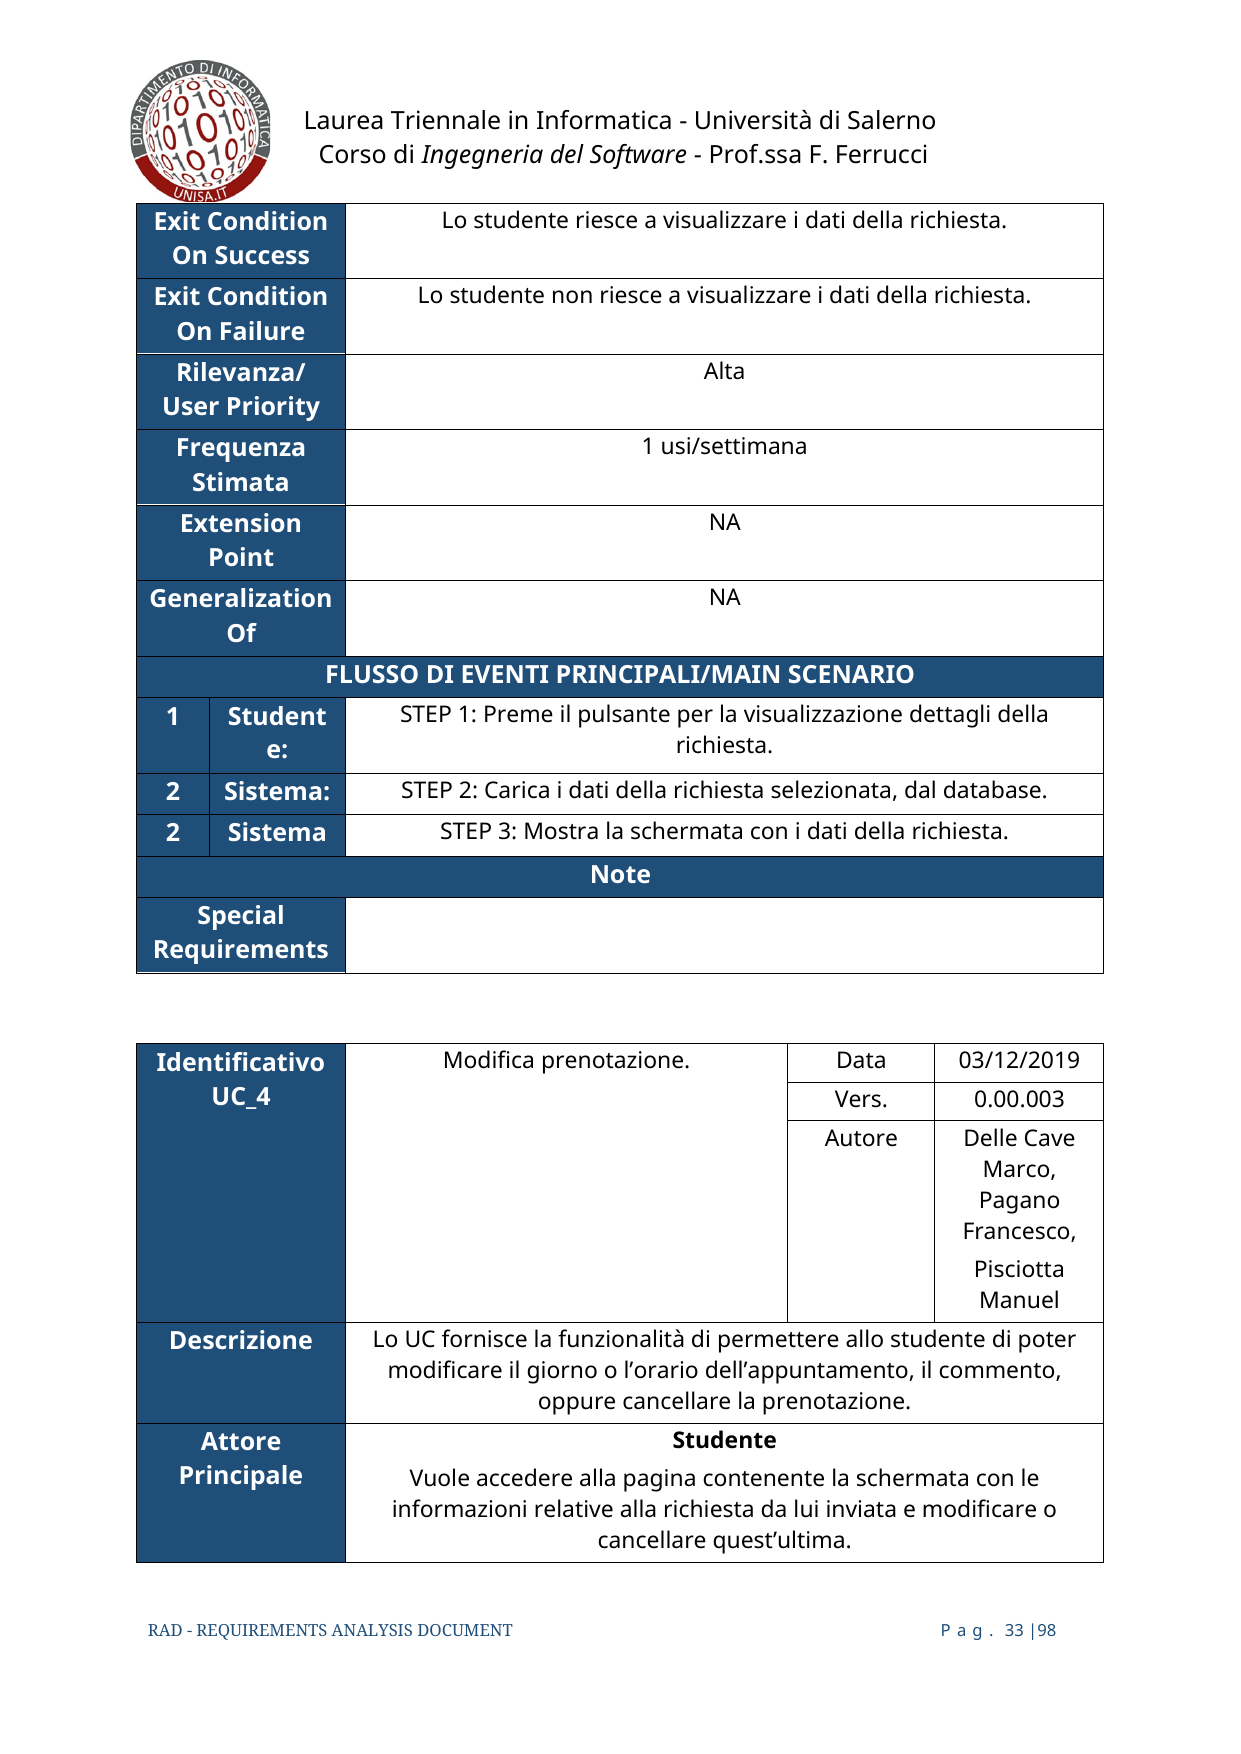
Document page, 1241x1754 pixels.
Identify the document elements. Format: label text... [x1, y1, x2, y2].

table_cell Delle Cave Marco, Pagano Francesco, Pisciotta Manuel [935, 1121, 1103, 1322]
table_header 03/12/2019 [935, 1044, 1103, 1082]
table_cell NA [346, 581, 1103, 656]
table_header Modifica prenotazione. [346, 1044, 787, 1322]
table_cell 2 [137, 774, 209, 814]
table_cell STEP 2: Carica i dati della richiesta selezionata, dal database. [346, 774, 1103, 814]
table_cell Studente Vuole accedere alla pagina contenente la schermata con le informazioni relative alla richiesta da lui inviata e modificare o cancellare quest’ultima. [346, 1424, 1103, 1562]
table_cell STEP 3: Mostra la schermata con i dati della richiesta. [346, 815, 1103, 856]
table_cell Alta [346, 355, 1103, 429]
table_header Identificativo UC_4 [137, 1044, 345, 1322]
table_cell Sistema: [210, 774, 345, 814]
table_cell Frequenza Stimata [137, 430, 345, 504]
table_cell NA [346, 506, 1103, 580]
table_cell Extension Point [137, 506, 345, 580]
table_cell Descrizione [137, 1323, 345, 1423]
table_cell Lo UC fornisce la funzionalità di permettere allo studente di poter modificare il giorno o l’orario dell’appuntamento, il commento, oppure cancellare la prenotazione. [346, 1323, 1103, 1423]
table_cell Lo studente non riesce a visualizzare i dati della richiesta. [346, 279, 1103, 353]
table_cell Generalization Of [137, 581, 345, 656]
table_header Data [788, 1044, 934, 1082]
table_cell Rilevanza/User Priority [137, 355, 345, 429]
table_cell Exit Condition On Failure [137, 279, 345, 353]
table_cell 1 [137, 698, 209, 773]
table_cell 0.00.003 [935, 1083, 1103, 1120]
table_cell 2 [137, 815, 209, 856]
table_cell [346, 898, 1103, 972]
table_cell Lo studente riesce a visualizzare i dati della richiesta. [346, 204, 1103, 278]
picture [129, 60, 271, 201]
table_cell STEP 1: Preme il pulsante per la visualizzazione dettagli della richiesta. [346, 698, 1103, 773]
table_cell Vers. [788, 1083, 934, 1120]
table_cell Exit Condition On Success [137, 204, 345, 278]
table_cell Attore Principale [137, 1424, 345, 1562]
table_cell Special Requirements [137, 898, 345, 972]
table_cell Autore [788, 1121, 934, 1322]
table_cell 1 usi/settimana [346, 430, 1103, 504]
table_cell Note [137, 857, 1103, 897]
table_cell Studente: [210, 698, 345, 773]
table_cell FLUSSO DI EVENTI PRINCIPALI/MAIN SCENARIO [137, 657, 1103, 697]
table_cell Sistema [210, 815, 345, 856]
